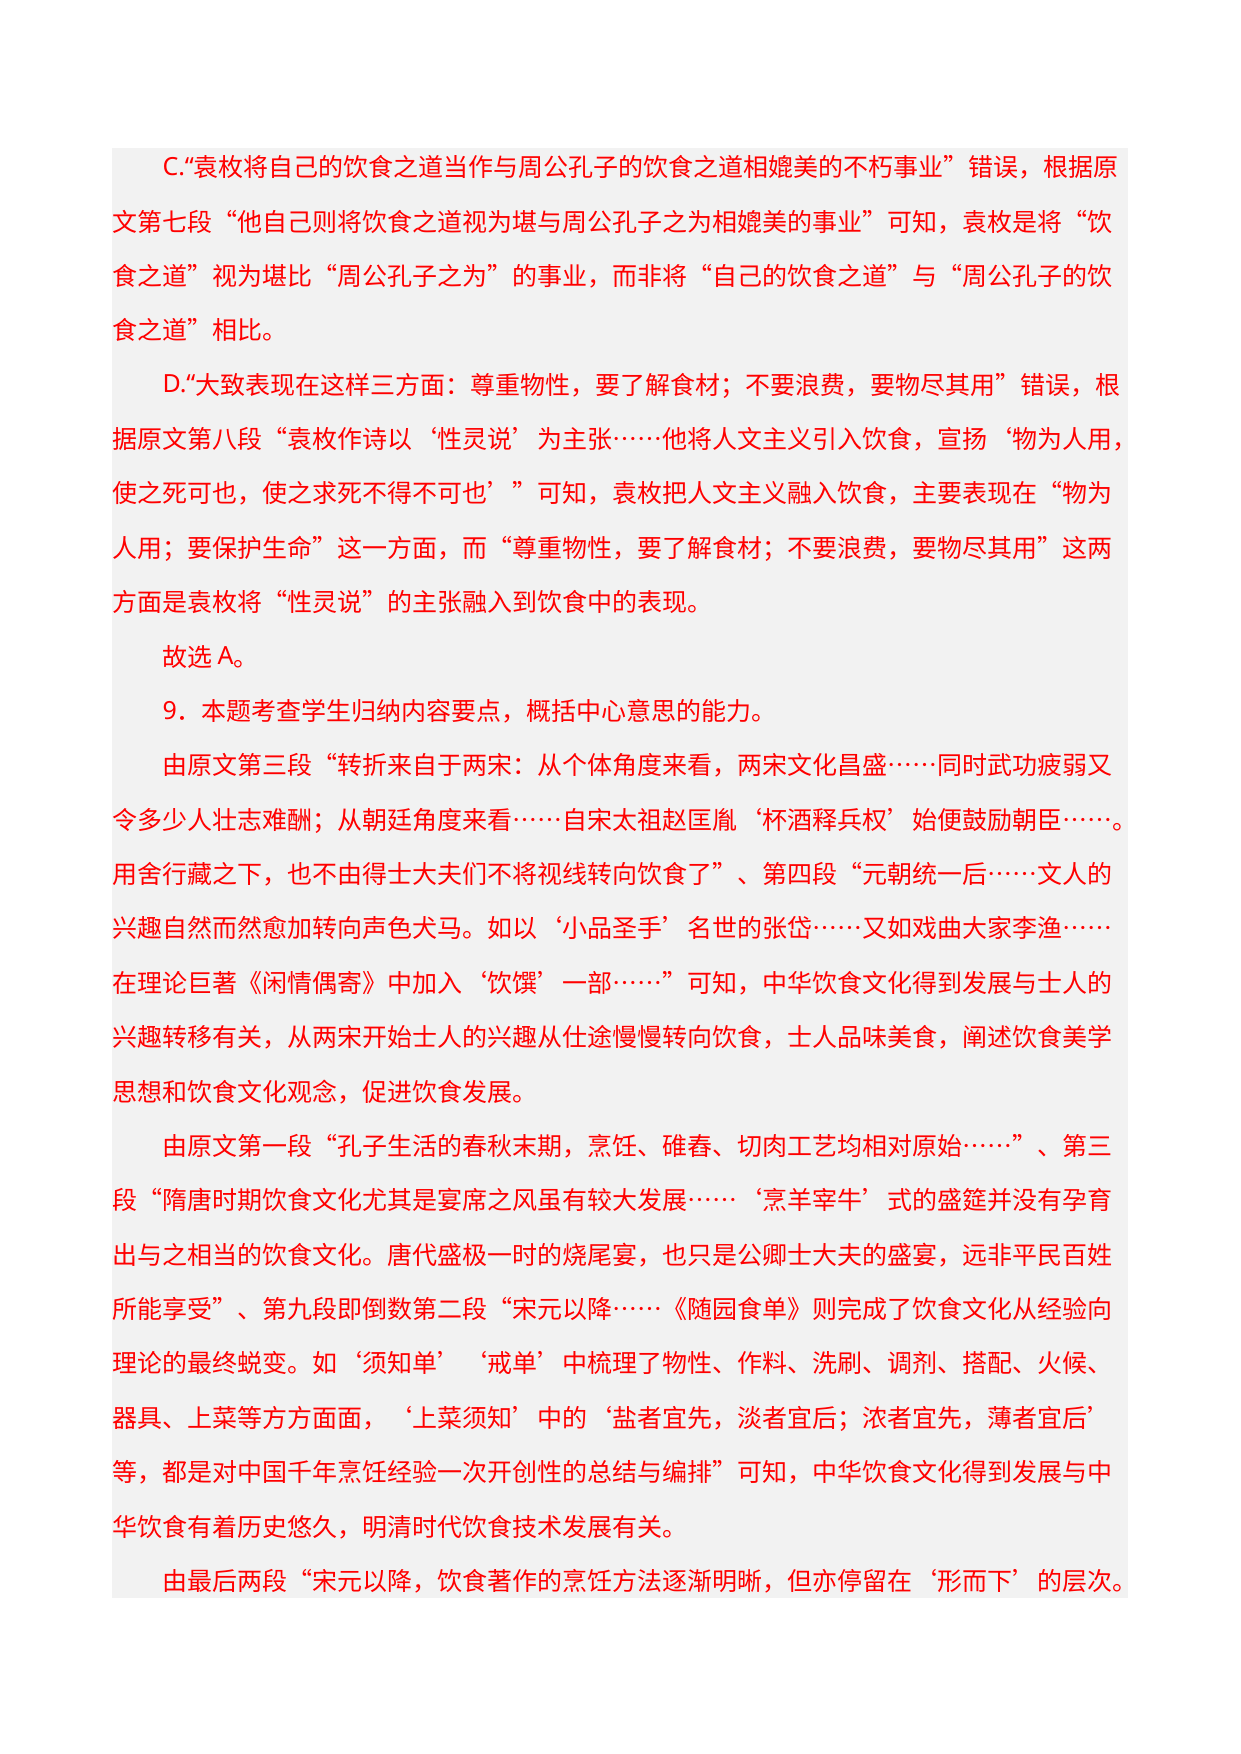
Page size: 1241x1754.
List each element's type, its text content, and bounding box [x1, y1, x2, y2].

text 由原文第一段“孔子生活的春秋末期，烹饪、碓舂、切肉工艺均相对原始……”、第三段“隋唐时期饮食文化尤其是宴席之风虽有较大发展……‘烹羊宰牛’式的盛筵并没有孕育出与之相当的饮食文化。唐代盛极一时的烧尾宴，也只是公卿士大夫的盛宴，远非平民百姓所能享受”、第九段即倒数第二段“宋元以降……《随园食单》则完成了饮食文化从经验向理论的最终蜕变。如‘须知单’‘戒单’中梳理了物性、作料、洗刷、调剂、搭配、火候、器具、上菜等方方面面，‘上菜须知’中的‘盐者宜先，淡者宜后；浓者宜先，薄者宜后’等，都是对中国千年烹饪经验一次开创性的总结与编排”可知，中华饮食文化得到发展与中华饮食有着历史悠久，明清时代饮食技术发展有关。 [112, 1126, 1128, 1543]
text 故选A。 [112, 637, 1128, 673]
text D.“大致表现在这样三方面：尊重物性，要了解食材；不要浪费，要物尽其用”错误，根据原文第八段“袁枚作诗以‘性灵说’为主张……他将人文主义引入饮食，宣扬‘物为人用，使之死可也，使之求死不得不可也’”可知，袁枚把人文主义融入饮食，主要表现在“物为人用；要保护生命”这一方面，而“尊重物性，要了解食材；不要浪费，要物尽其用”这两方面是袁枚将“性灵说”的主张融入到饮食中的表现。 [112, 365, 1128, 619]
text C.“袁枚将自己的饮食之道当作与周公孔子的饮食之道相媲美的不朽事业”错误，根据原文第七段“他自己则将饮食之道视为堪与周公孔子之为相媲美的事业”可知，袁枚是将“饮食之道”视为堪比“周公孔子之为”的事业，而非将“自己的饮食之道”与“周公孔子的饮食之道”相比。 [112, 148, 1128, 347]
text 9．本题考查学生归纳内容要点，概括中心意思的能力。 [112, 691, 1128, 728]
text 由原文第三段“转折来自于两宋：从个体角度来看，两宋文化昌盛……同时武功疲弱又令多少人壮志难酬；从朝廷角度来看……自宋太祖赵匡胤‘杯酒释兵权’始便鼓励朝臣……。用舍行藏之下，也不由得士大夫们不将视线转向饮食了”、第四段“元朝统一后……文人的兴趣自然而然愈加转向声色犬马。如以‘小品圣手’名世的张岱……又如戏曲大家李渔……在理论巨著《闲情偶寄》中加入‘饮馔’一部……”可知，中华饮食文化得到发展与士人的兴趣转移有关，从两宋开始士人的兴趣从仕途慢慢转向饮食，士人品味美食，阐述饮食美学思想和饮食文化观念，促进饮食发展。 [112, 746, 1128, 1108]
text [112, 1561, 1128, 1598]
